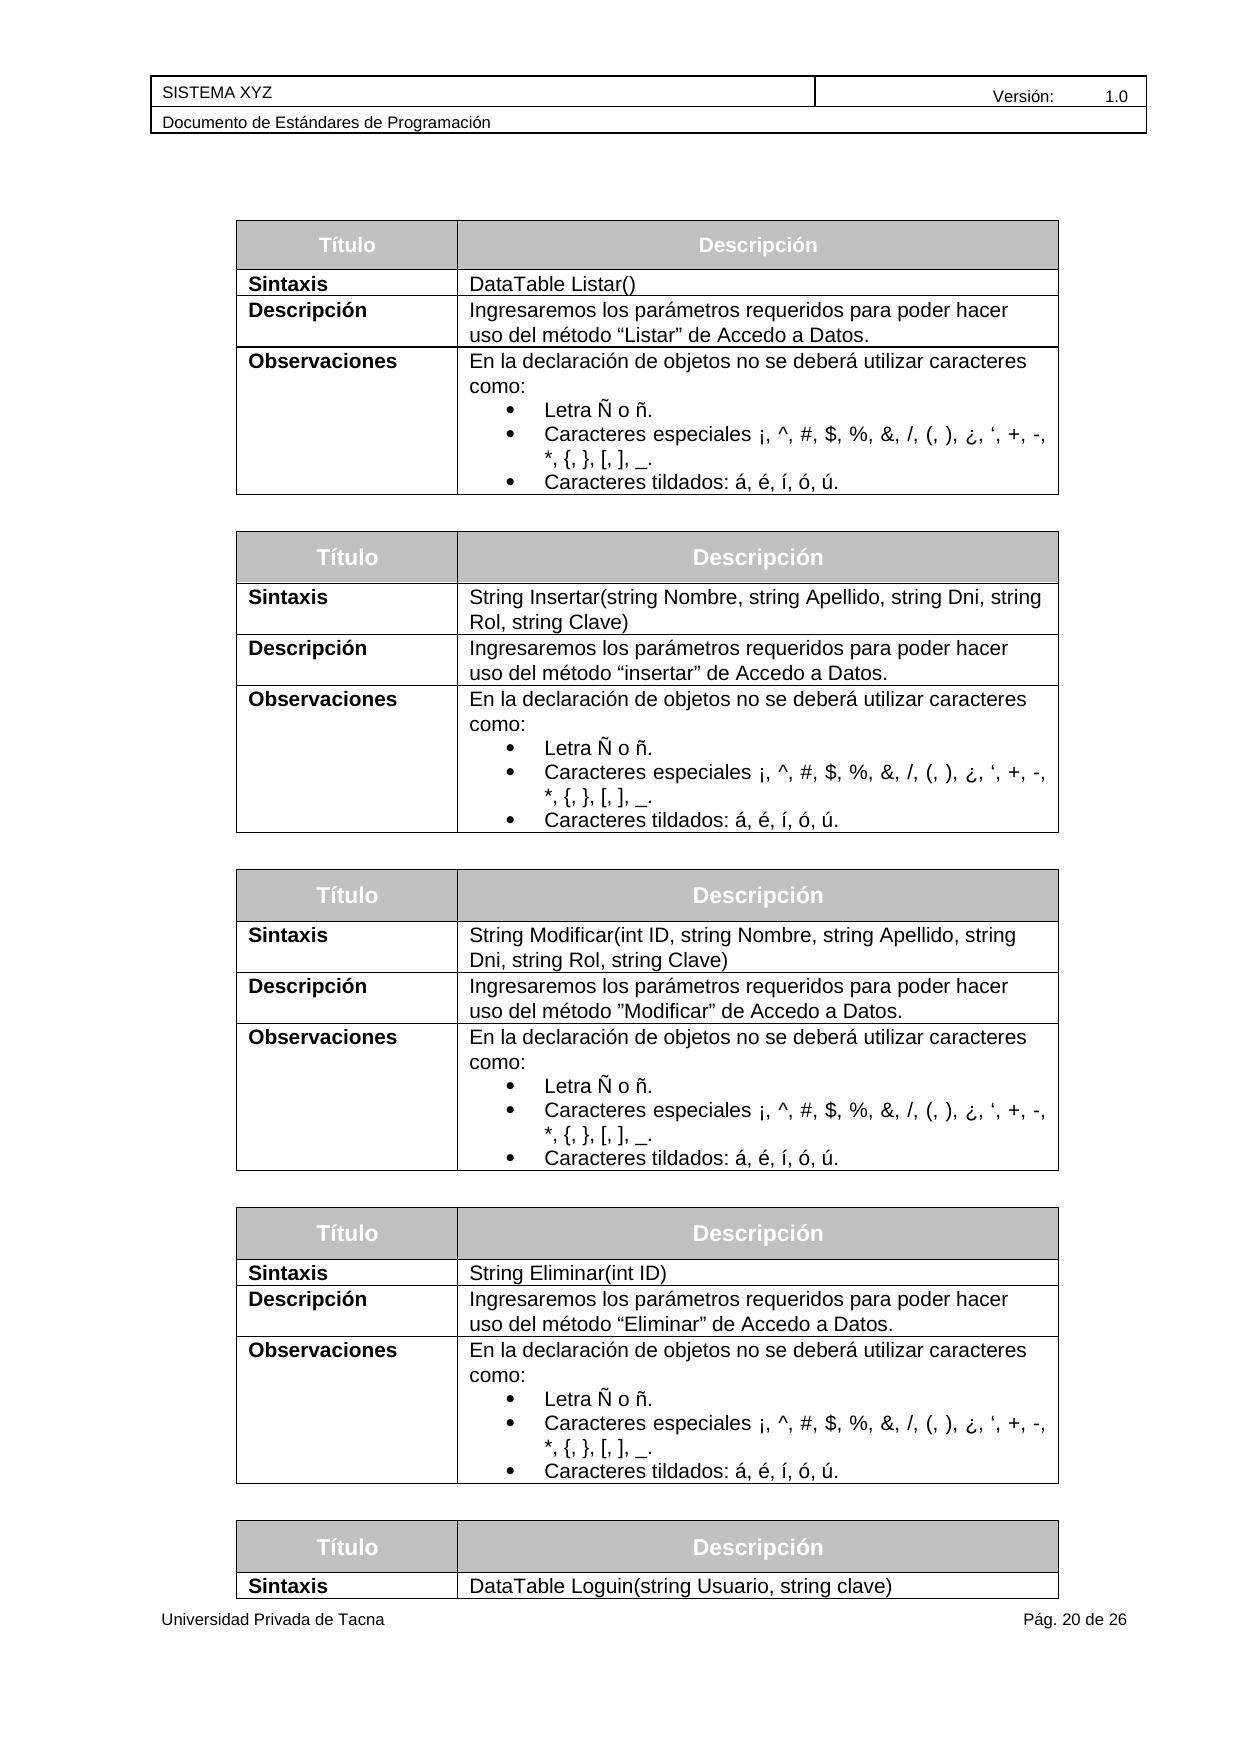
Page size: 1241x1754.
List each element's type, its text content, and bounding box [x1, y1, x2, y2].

table_cell Sintaxis [237, 1573, 457, 1598]
table_header Descripción [458, 1208, 1058, 1259]
table_header Título [237, 870, 457, 921]
table_cell DataTable Loguin(string Usuario, string clave) [458, 1573, 1058, 1598]
table_header Título [237, 1521, 457, 1572]
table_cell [458, 1337, 1058, 1483]
table_cell Ingresaremos los parámetros requeridos para poder hacer uso del método “Listar” de Accedo a Datos. [458, 296, 1058, 346]
table_header Descripción [458, 1521, 1058, 1572]
table_cell Observaciones [237, 686, 457, 832]
table_cell Sintaxis [237, 922, 457, 972]
table_cell Descripción [237, 1286, 457, 1336]
table_cell String Modificar(int ID, string Nombre, string Apellido, string Dni, string Rol, string Clave) [458, 922, 1058, 972]
table_cell Ingresaremos los parámetros requeridos para poder hacer uso del método “insertar” de Accedo a Datos. [458, 635, 1058, 684]
table_cell Sintaxis [237, 584, 457, 633]
table_cell Observaciones [237, 348, 457, 493]
table_header Título [237, 532, 457, 582]
table_cell Descripción [237, 296, 457, 346]
table_cell Sintaxis [237, 270, 457, 295]
table_cell String Eliminar(int ID) [458, 1260, 1058, 1285]
table_cell Descripción [237, 973, 457, 1023]
table_header Título [237, 221, 457, 269]
table_cell Descripción [237, 635, 457, 684]
table_cell Ingresaremos los parámetros requeridos para poder hacer uso del método “Eliminar” de Accedo a Datos. [458, 1286, 1058, 1336]
table_header Título [237, 1208, 457, 1259]
table_cell Ingresaremos los parámetros requeridos para poder hacer uso del método ”Modificar” de Accedo a Datos. [458, 973, 1058, 1023]
table_cell String Insertar(string Nombre, string Apellido, string Dni, string Rol, string Clave) [458, 584, 1058, 633]
table_header Descripción [458, 870, 1058, 921]
table_header Descripción [458, 221, 1058, 269]
table_cell Sintaxis [237, 1260, 457, 1285]
table_cell Observaciones [237, 1024, 457, 1170]
table_header Descripción [458, 532, 1058, 582]
table_cell Observaciones [237, 1337, 457, 1483]
table_cell DataTable Listar() [458, 270, 1058, 295]
